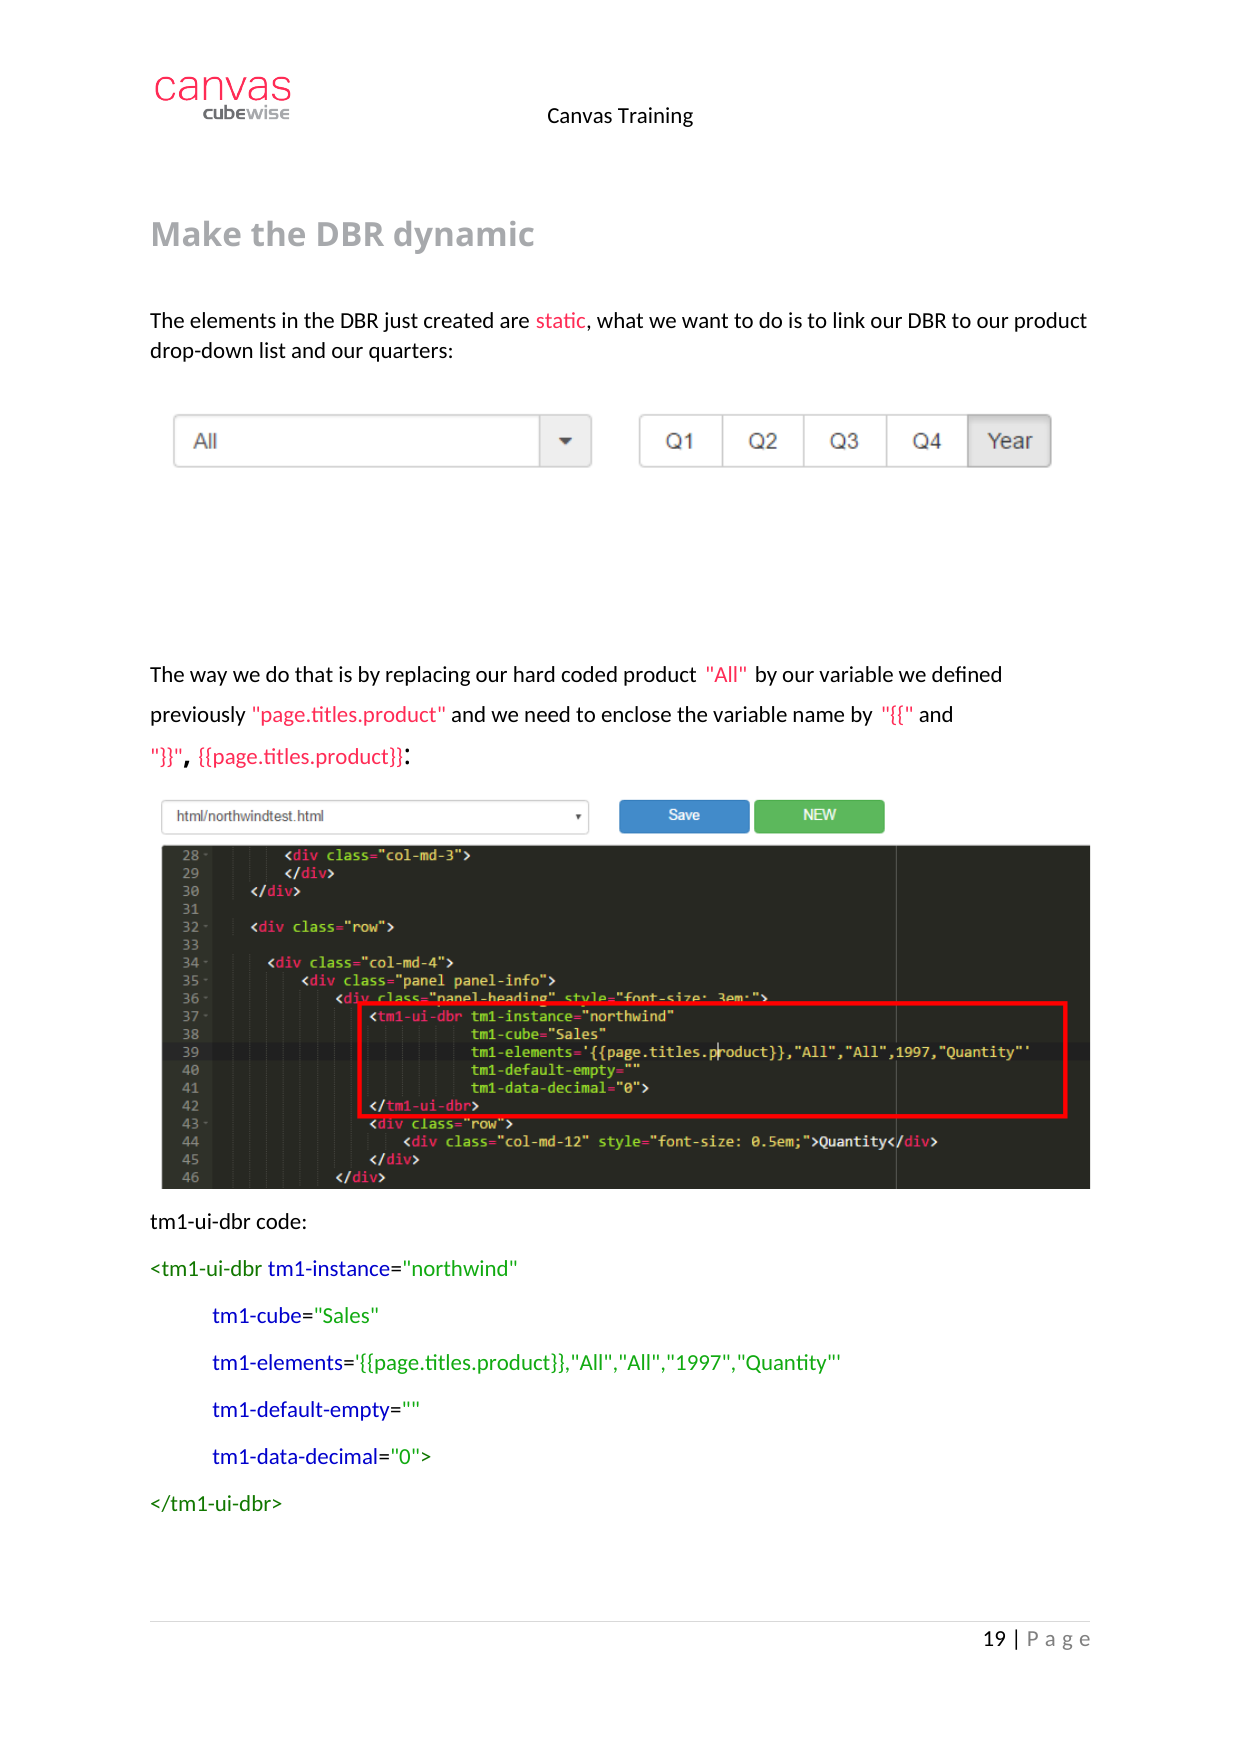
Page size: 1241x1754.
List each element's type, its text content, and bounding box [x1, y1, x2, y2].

text <tm1-ui-dbr tm1-instance="northwind" [150, 1254, 1090, 1282]
text tm1-elements='{{page.titles.product}},"All","All","1997","Quantity"' [150, 1348, 1090, 1376]
subtitle Make the DBR dynamic [150, 210, 1090, 256]
text </tm1-ui-dbr> [150, 1489, 1090, 1517]
text The way we do that is by replacing our hard coded product "All" by our variable we defined previously "page.titles.product" and we need to enclose the variable name by "{{" and "}}", {{page.titles.product}}: [150, 652, 1090, 772]
text tm1-ui-dbr code: [150, 1207, 1090, 1235]
text The elements in the DBR just created are static, what we want to do is to link our DBR to our product drop-down list and our quarters: [150, 306, 1090, 364]
picture [150, 383, 1069, 493]
text tm1-data-decimal="0"> [150, 1442, 1090, 1470]
picture [150, 792, 1091, 1189]
text tm1-cube="Sales" [150, 1301, 1090, 1329]
text tm1-default-empty="" [150, 1395, 1090, 1423]
picture [150, 73, 295, 124]
